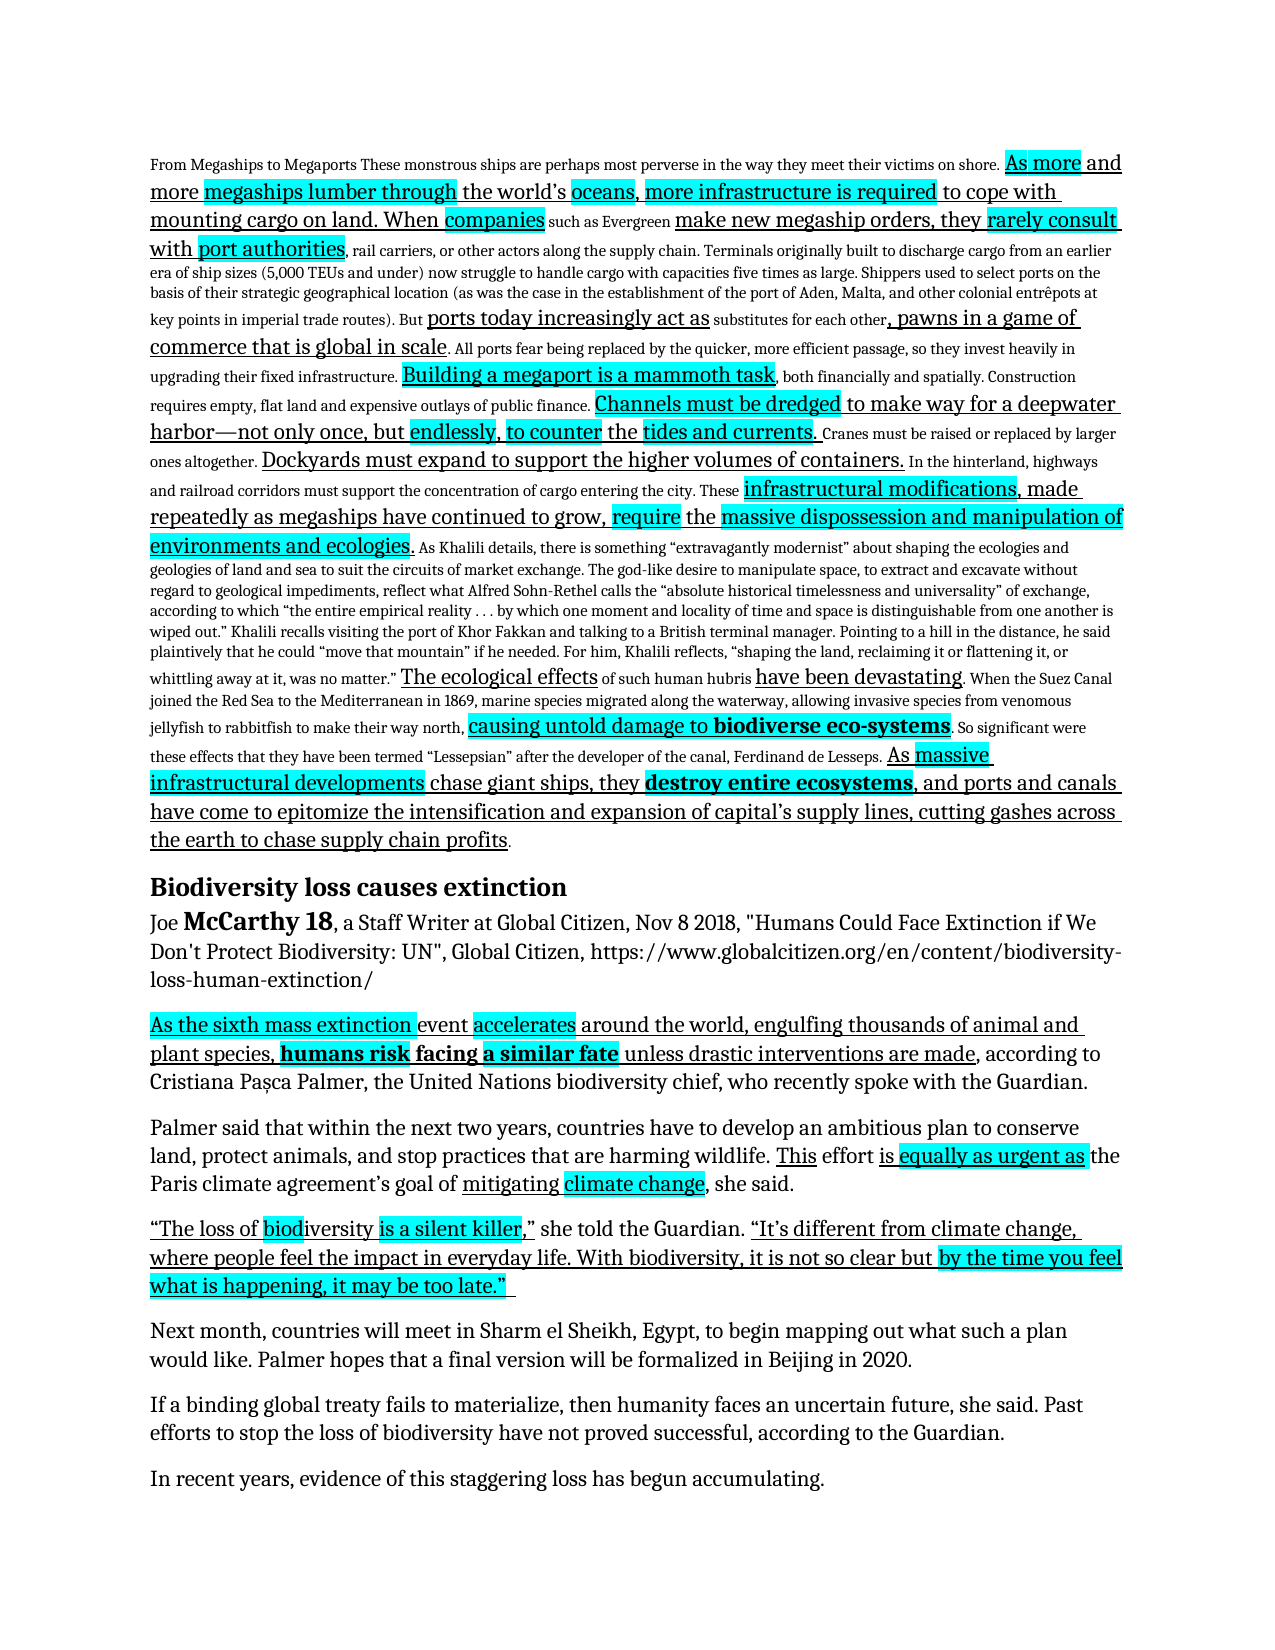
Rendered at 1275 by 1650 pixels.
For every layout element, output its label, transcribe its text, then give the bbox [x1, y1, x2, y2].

text If a binding global treaty fails to materialize, then humanity faces an uncertain future, she said. Past efforts to stop the loss of biodiversity have not proved successful, according to the Guardian. [150, 1392, 1125, 1447]
text “The loss of biodiversity is a silent killer,” she told the Guardian. “It’s different from climate change, where people feel the impact in everyday life. With biodiversity, it is not so clear but by the time you feel what is happening, it may be too late.” [150, 1216, 1125, 1299]
text Joe McCarthy 18, a Staff Writer at Global Citizen, Nov 8 2018, "Humans Could Face Extinction if We Don't Protect Biodiversity: UN", Global Citizen, https://www.globalcitizen.org/en/content/biodiversity-loss-human-extinction/ [150, 906, 1125, 993]
text Next month, countries will meet in Sharm el Sheikh, Egypt, to begin mapping out what such a plan would like. Palmer hopes that a final version will be formalized in Beijing in 2020. [150, 1318, 1125, 1373]
text From Megaships to Megaports These monstrous ships are perhaps most perverse in the way they meet their victims on shore. As more and more megaships lumber through the world’s oceans, more infrastructure is required to cope with mounting cargo on land. When companies such as Evergreen make new megaship orders, they rarely consult with port authorities, rail carriers, or other actors along the supply chain. Terminals originally built to discharge cargo from an earlier era of ship sizes (5,000 TEUs and under) now struggle to handle cargo with capacities five times as large. Shippers used to select ports on the basis of their strategic geographical location (as was the case in the establishment of the port of Aden, Malta, and other colonial entrêpots at key points in imperial trade routes). But ports today increasingly act as substitutes for each other, pawns in a game of commerce that is global in scale. All ports fear being replaced by the quicker, more efficient passage, so they invest heavily in upgrading their fixed infrastructure. Building a megaport is a mammoth task, both financially and spatially. Construction requires empty, flat land and expensive outlays of public finance. Channels must be dredged to make way for a deepwater harbor—not only once, but endlessly, to counter the tides and currents. Cranes must be raised or replaced by larger ones altogether. Dockyards must expand to support the higher volumes of containers. In the hinterland, highways and railroad corridors must support the concentration of cargo entering the city. These infrastructural modifications, made repeatedly as megaships have continued to grow, require the massive dispossession and manipulation of environments and ecologies. As Khalili details, there is something “extravagantly modernist” about shaping the ecologies and geologies of land and sea to suit the circuits of market exchange. The god-like desire to manipulate space, to extract and excavate without regard to geological impediments, reflect what Alfred Sohn-Rethel calls the “absolute historical timelessness and universality” of exchange, according to which “the entire empirical reality . . . by which one moment and locality of time and space is distinguishable from one another is wiped out.” Khalili recalls visiting the port of Khor Fakkan and talking to a British terminal manager. Pointing to a hill in the distance, he said plaintively that he could “move that mountain” if he needed. For him, Khalili reflects, “shaping the land, reclaiming it or flattening it, or whittling away at it, was no matter.” The ecological effects of such human hubris have been devastating. When the Suez Canal joined the Red Sea to the Mediterranean in 1869, marine species migrated along the waterway, allowing invasive species from venomous jellyfish to rabbitfish to make their way north, causing untold damage to biodiverse eco-systems. So significant were these effects that they have been termed “Lessepsian” after the developer of the canal, Ferdinand de Lesseps. As massive infrastructural developments chase giant ships, they destroy entire ecosystems, and ports and canals have come to epitomize the intensification and expansion of capital’s supply lines, cutting gashes across the earth to chase supply chain profits. [150, 150, 1125, 853]
text Palmer said that within the next two years, countries have to develop an ambitious plan to conserve land, protect animals, and stop practices that are harming wildlife. This effort is equally as urgent as the Paris climate agreement’s goal of mitigating climate change, she said. [150, 1114, 1125, 1197]
text In recent years, evidence of this staggering loss has begun accumulating. [150, 1465, 1125, 1492]
text As the sixth mass extinction event accelerates around the world, engulfing thousands of animal and plant species, humans risk facing a similar fate unless drastic interventions are made, according to Cristiana Pașca Palmer, the United Nations biodiversity chief, who recently spoke with the Guardian. [150, 1012, 1125, 1096]
subtitle Biodiversity loss causes extinction [150, 872, 1125, 903]
